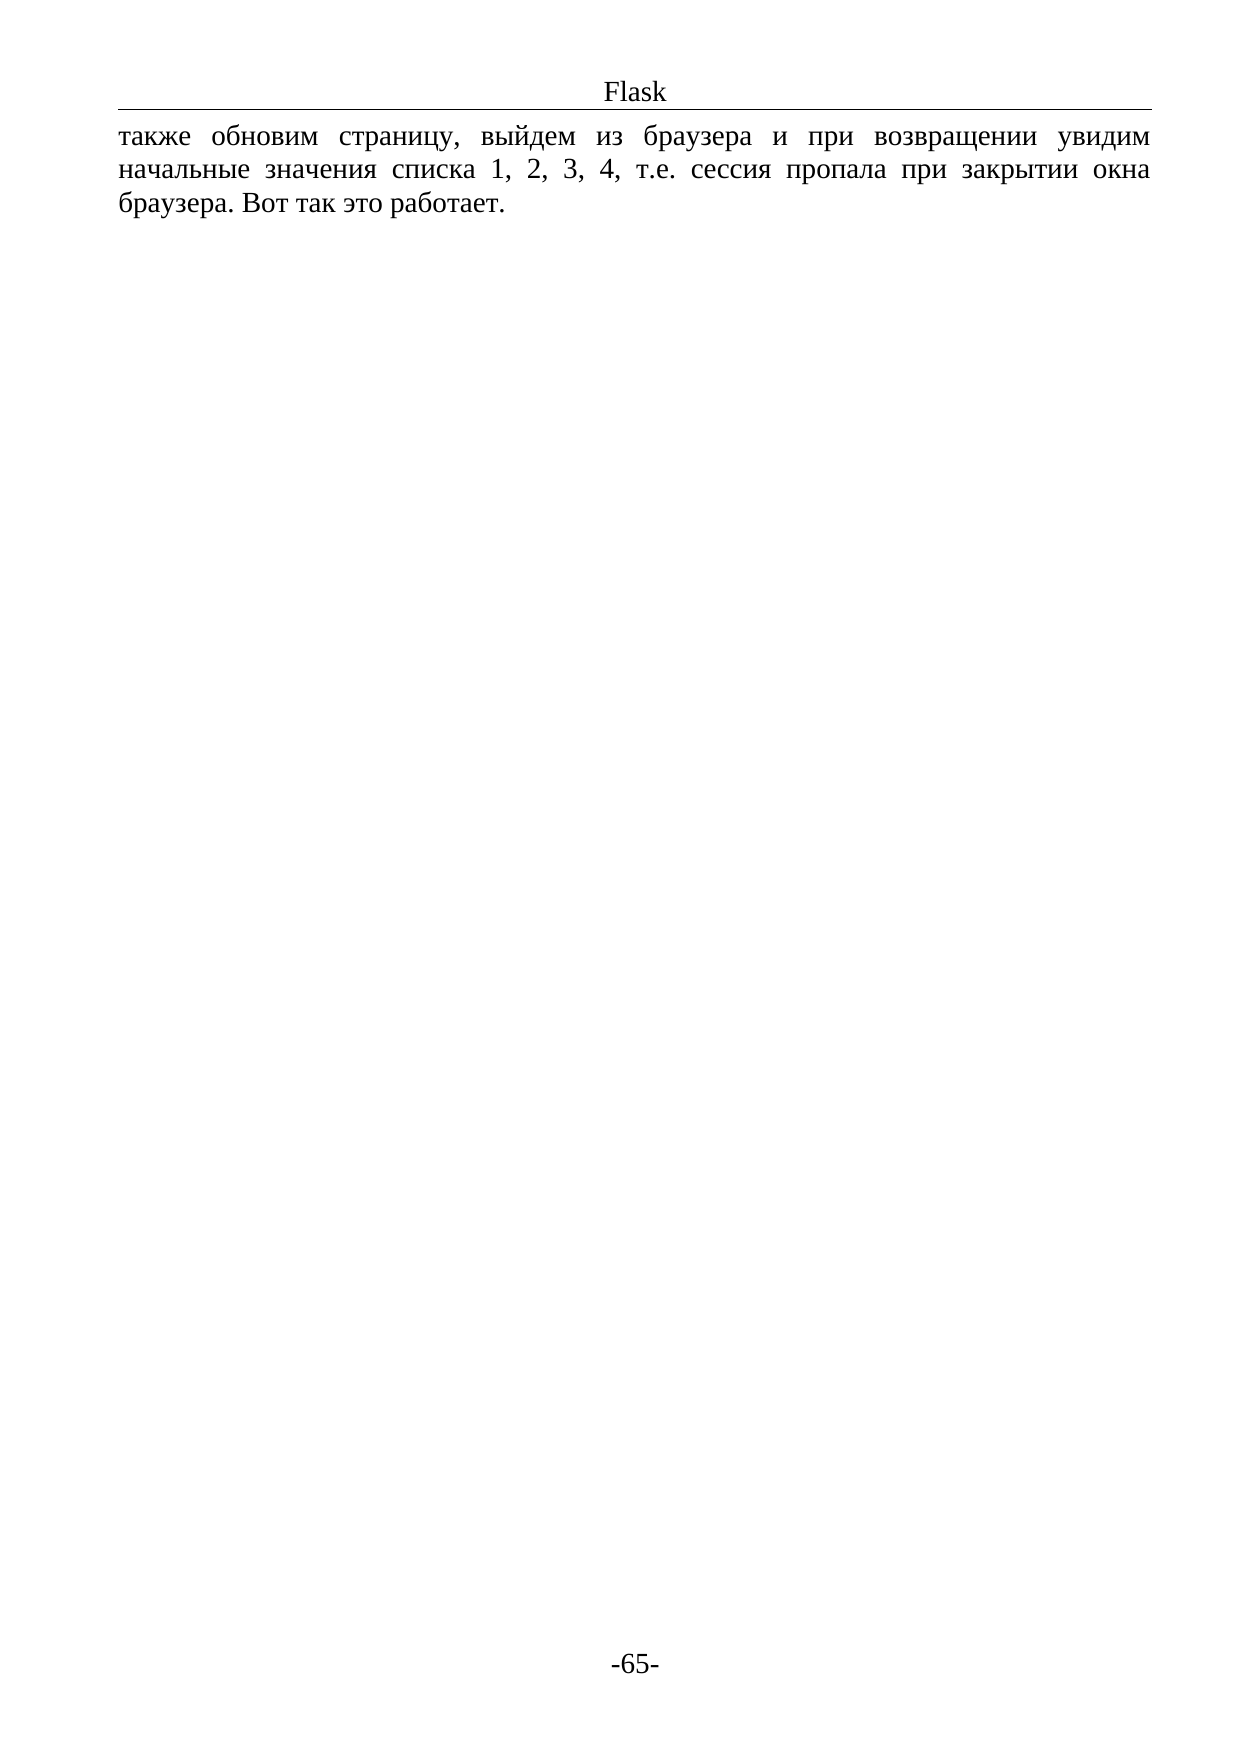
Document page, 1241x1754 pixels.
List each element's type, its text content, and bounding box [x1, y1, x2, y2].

text также обновим страницу, выйдем из браузера и при возвращении увидим начальные значения списка 1, 2, 3, 4, т.е. сессия пропала при закрытии окна браузера. Вот так это работает. [118, 118, 1152, 219]
